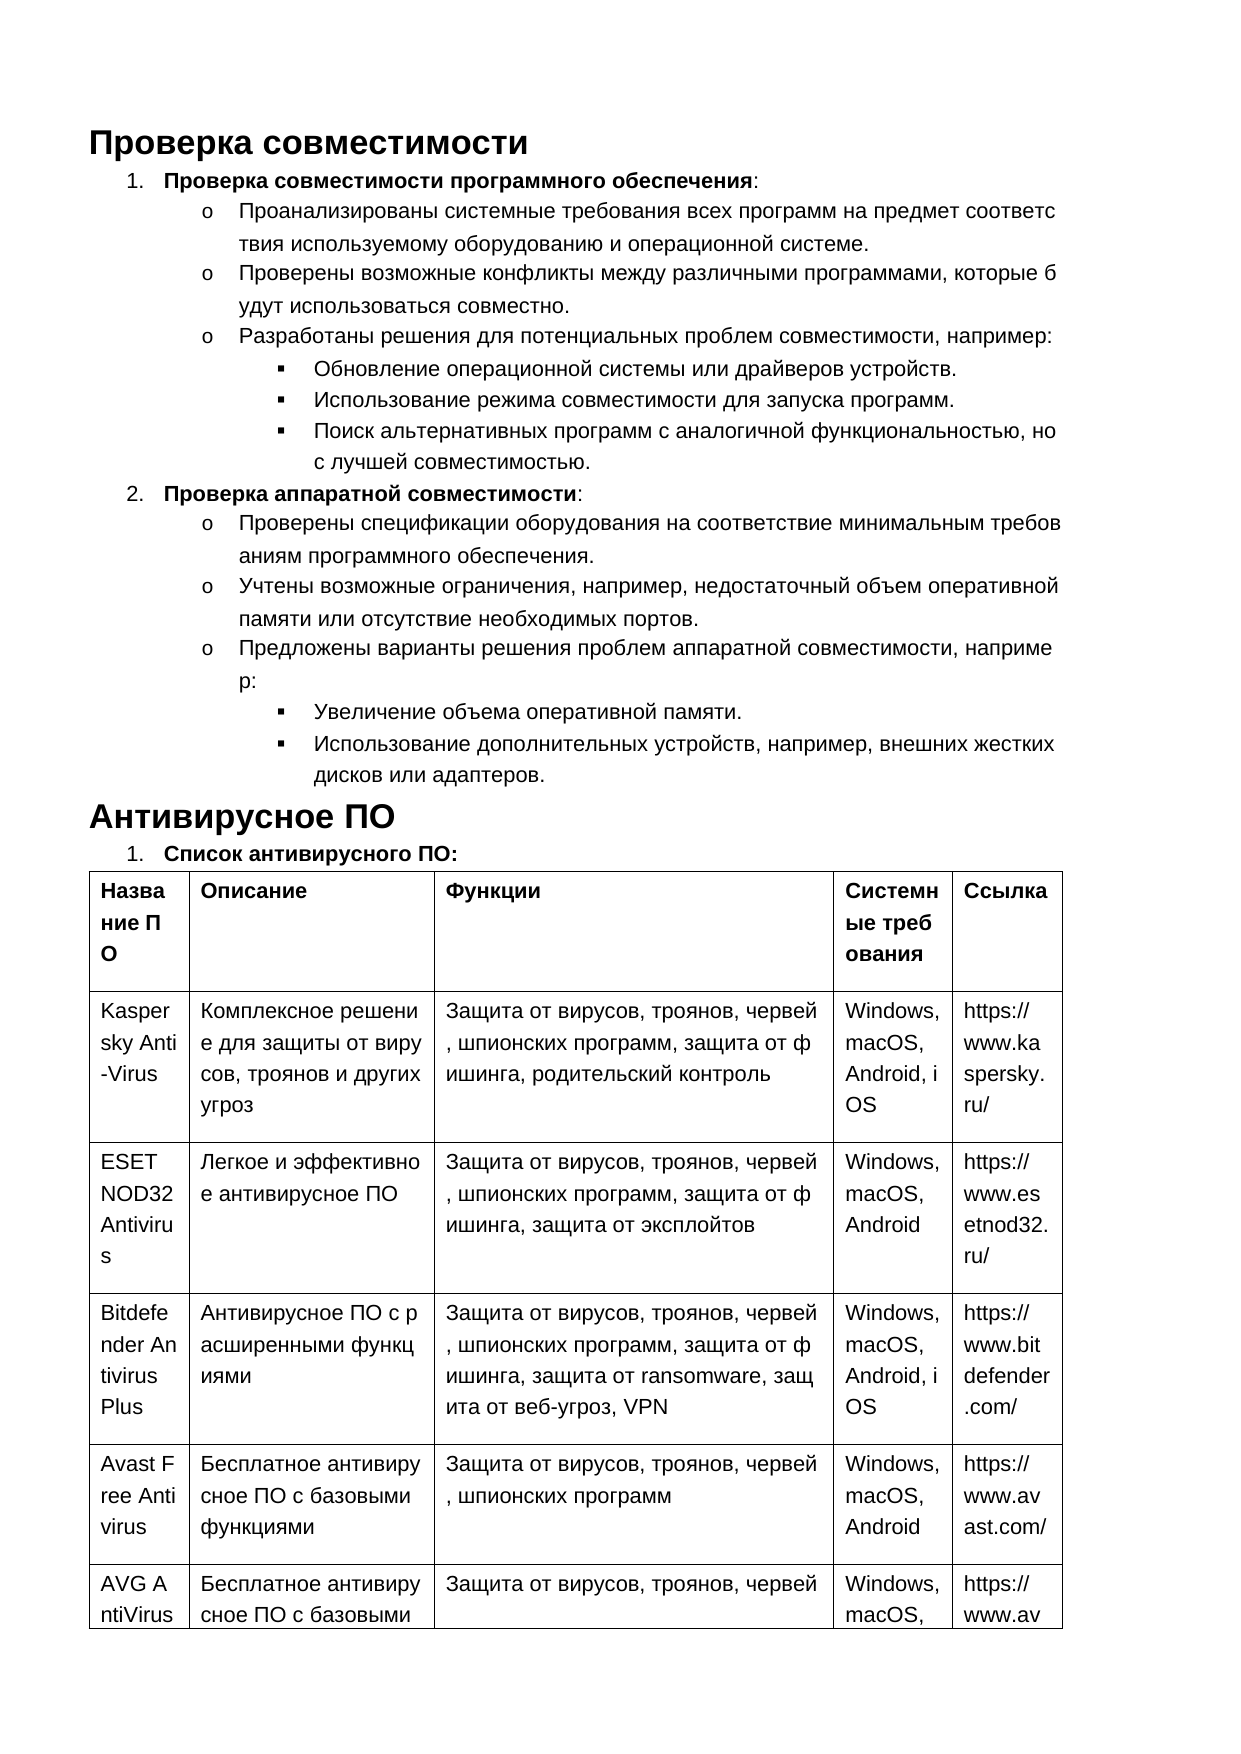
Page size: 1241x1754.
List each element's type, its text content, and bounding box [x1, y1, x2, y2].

table_cell https://www.avast.com/ [953, 1445, 1062, 1564]
table_cell Защита от вирусов, троянов, червей, шпионских программ [435, 1445, 833, 1564]
table_cell Легкое и эффективное антивирусное ПО [190, 1143, 434, 1293]
table_header Название ПО [90, 872, 189, 991]
table_cell Windows, macOS, Android [834, 1445, 952, 1564]
list Проверены возможные конфликты между различными программами, которые будут использоваться совместно. [201, 256, 1063, 318]
table_header Ссылка [953, 872, 1062, 991]
table_cell Защита от вирусов, троянов, червей, шпионских программ, защита от фишинга, родительский контроль [435, 992, 833, 1142]
list Использование режима совместимости для запуска программ. [276, 381, 1063, 412]
table_cell Kaspersky Anti-Virus [90, 992, 189, 1142]
table_cell Защита от вирусов, троянов, червей, шпионских программ, защита от фишинга, защита от ransomware, защита от веб-угроз, VPN [435, 1294, 833, 1444]
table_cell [190, 1565, 434, 1627]
list Обновление операционной системы или драйверов устройств. [276, 349, 1063, 381]
table_header Системные требования [834, 872, 952, 991]
table_header Функции [435, 872, 833, 991]
table_cell Avast Free Antivirus [90, 1445, 189, 1564]
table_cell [834, 1565, 952, 1627]
list Использование дополнительных устройств, например, внешних жестких дисков или адаптеров. [276, 724, 1063, 787]
list Проверка совместимости программного обеспечения: [126, 162, 1063, 193]
list Проверены спецификации оборудования на соответствие минимальным требованиям программного обеспечения. [201, 506, 1063, 568]
table_cell AVG AntiVirus FREE [90, 1565, 189, 1627]
table_cell Windows, macOS, Android [834, 1143, 952, 1293]
table_header Описание [190, 872, 434, 991]
table_cell Bitdefender Antivirus Plus [90, 1294, 189, 1444]
table_cell https://www.bitdefender.com/ [953, 1294, 1062, 1444]
subtitle Проверка совместимости [88, 118, 1063, 162]
table_cell Защита от вирусов, троянов, червей, шпионских программ, защита от фишинга, защита от эксплойтов [435, 1143, 833, 1293]
table_cell Комплексное решение для защиты от вирусов, троянов и других угроз [190, 992, 434, 1142]
list Поиск альтернативных программ с аналогичной функциональностью, но с лучшей совместимостью. [276, 412, 1063, 474]
table_cell Антивирусное ПО с расширенными функциями [190, 1294, 434, 1444]
list Список антивирусного ПО: [126, 835, 1063, 867]
list Проверка аппаратной совместимости: [126, 474, 1063, 506]
table_cell https://www.kaspersky.ru/ [953, 992, 1062, 1142]
table_cell ESET NOD32 Antivirus [90, 1143, 189, 1293]
table_cell Windows, macOS, Android, iOS [834, 992, 952, 1142]
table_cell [435, 1565, 833, 1627]
subtitle Антивирусное ПО [88, 792, 1063, 835]
table_cell Бесплатное антивирусное ПО с базовыми функциями [190, 1445, 434, 1564]
table_cell Windows, macOS, Android, iOS [834, 1294, 952, 1444]
list Проанализированы системные требования всех программ на предмет соответствия используемому оборудованию и операционной системе. [201, 193, 1063, 256]
list Увеличение объема оперативной памяти. [276, 693, 1063, 724]
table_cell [953, 1565, 1062, 1627]
list Предложены варианты решения проблем аппаратной совместимости, например: [201, 631, 1063, 693]
table_cell https://www.esetnod32.ru/ [953, 1143, 1062, 1293]
list Учтены возможные ограничения, например, недостаточный объем оперативной памяти или отсутствие необходимых портов. [201, 568, 1063, 631]
list Разработаны решения для потенциальных проблем совместимости, например: [201, 318, 1063, 349]
